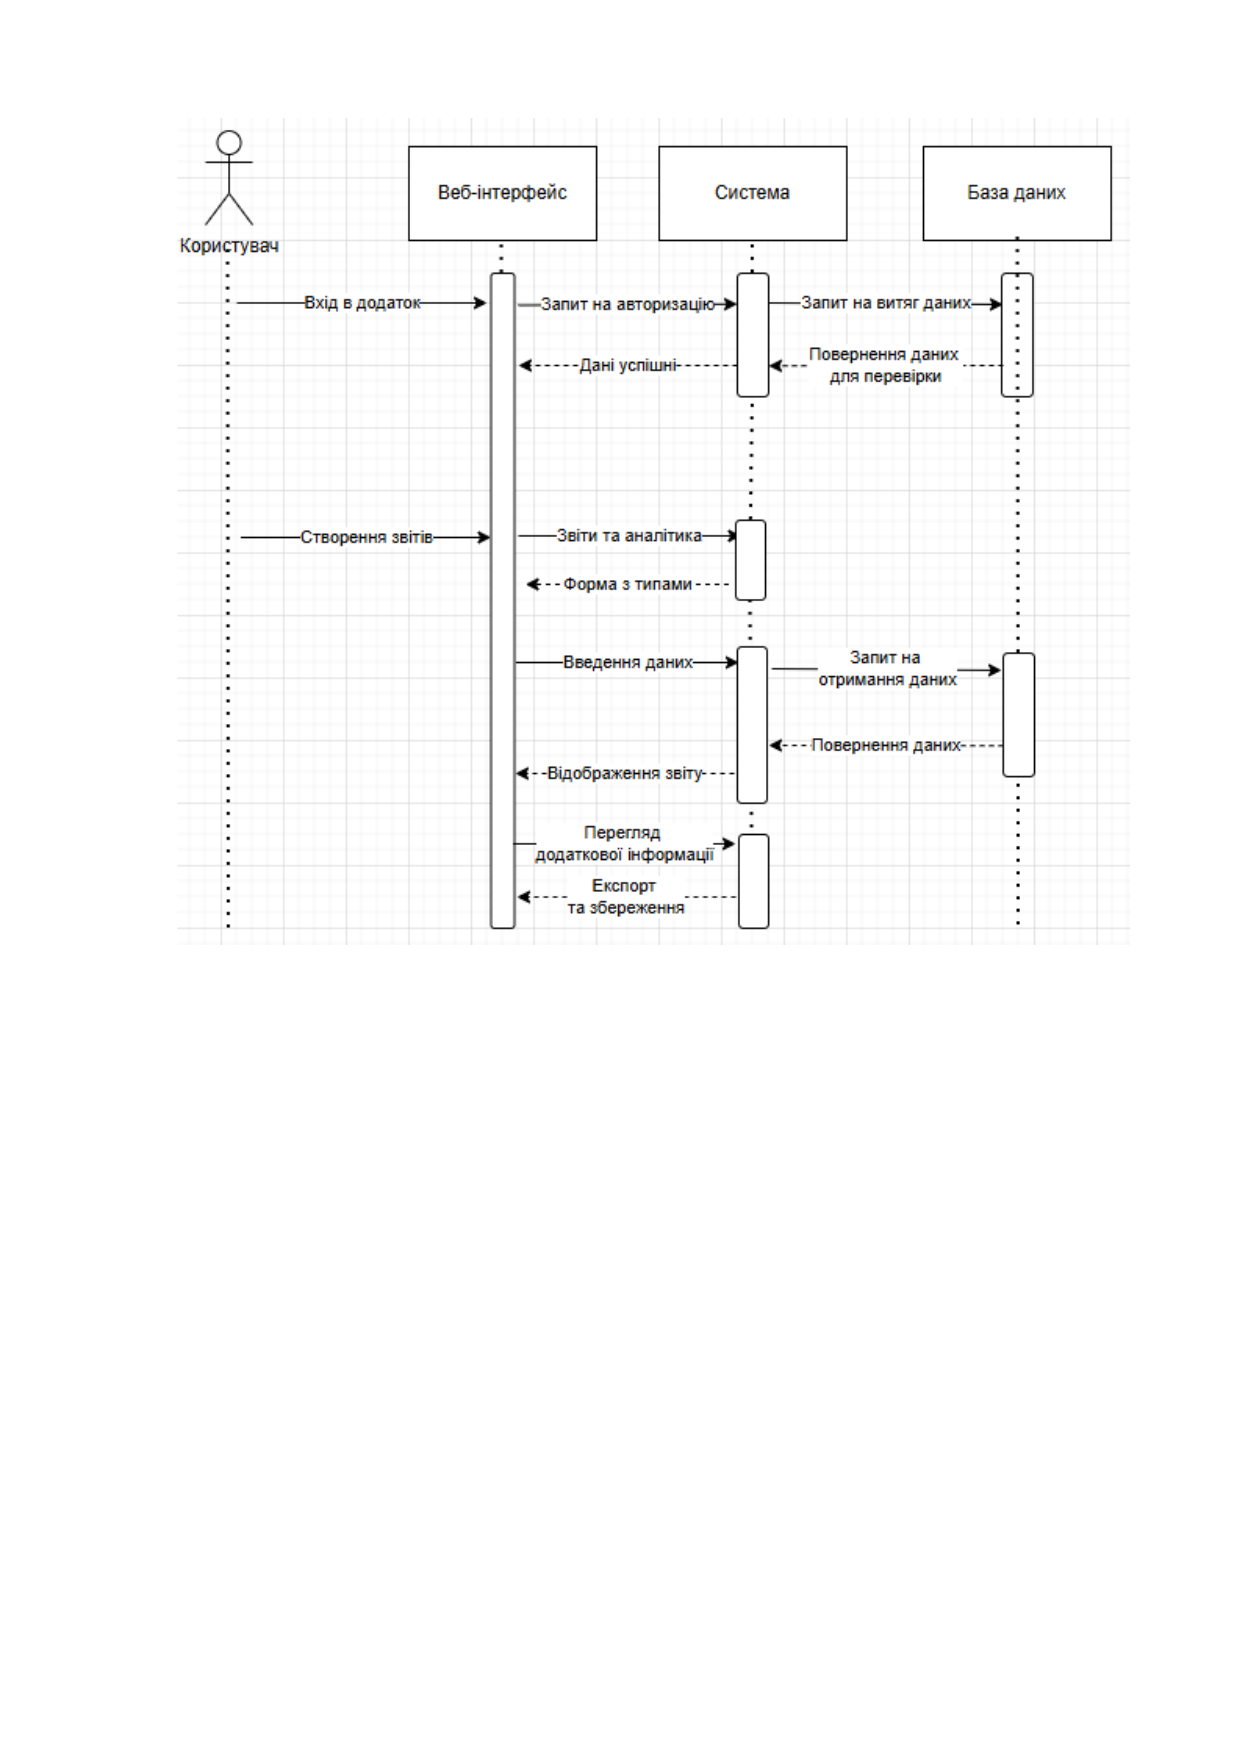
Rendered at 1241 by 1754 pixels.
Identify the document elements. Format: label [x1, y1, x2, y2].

picture [177, 118, 1131, 945]
